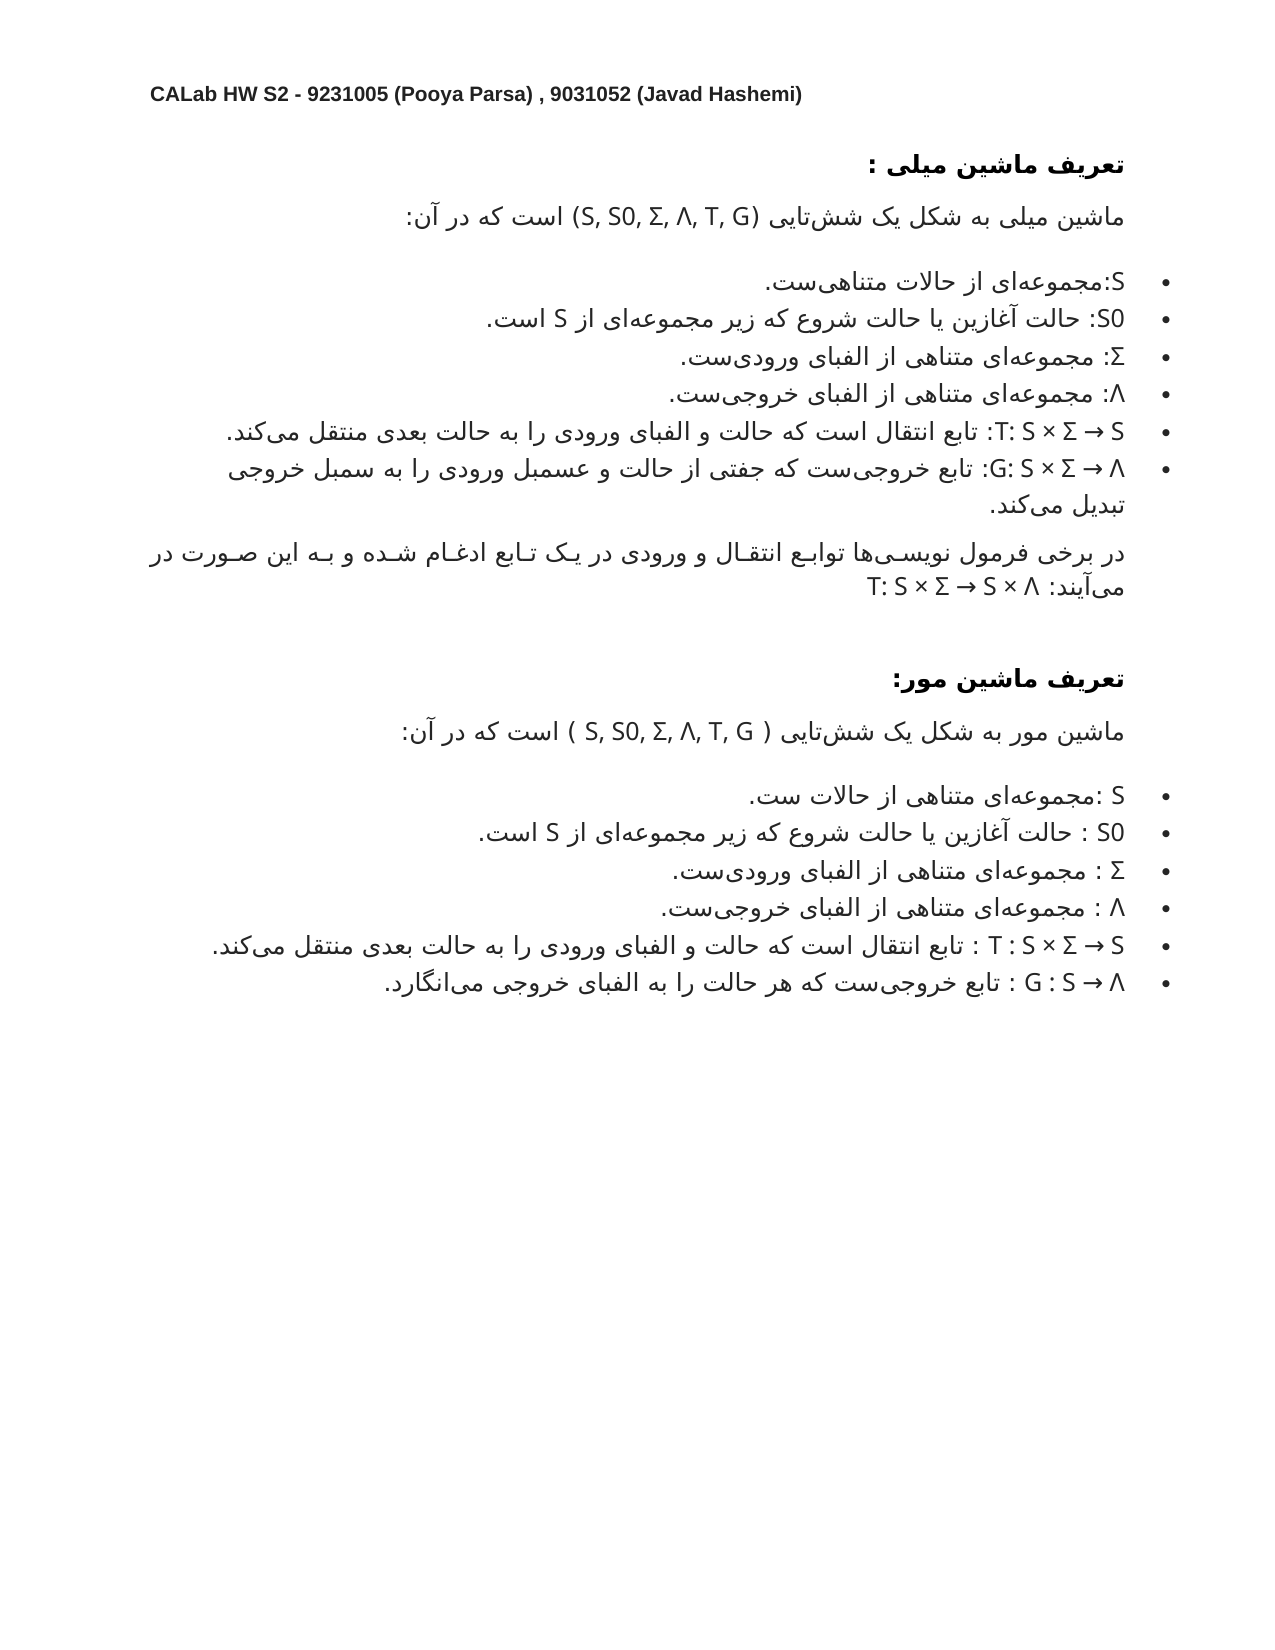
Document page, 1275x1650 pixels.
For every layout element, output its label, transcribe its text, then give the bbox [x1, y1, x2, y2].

text ماشین میلی به شکل یک شش‌تایی (S, S0, Σ, Λ, T, G) است که در آن: [150, 198, 1125, 233]
text ماشین مور به شکل یک شش‌تایی ( S, S0, Σ, Λ, T, G ) است که در آن: [150, 712, 1125, 747]
list S0 : حالت آغازین یا حالت شروع که زیر مجموعه‌ای از S است. [190, 814, 1162, 849]
text در برخی فرمول نویسی‌ها توابع انتقال و ورودی در یک تابع ادغام شده و به این صورت در می‌آیند: T: S × Σ → S × Λ [150, 532, 1125, 602]
list T: S × Σ → S: تابع انتقال است که حالت و الفبای ورودی را به حالت بعدی منتقل می‌کند. [190, 412, 1162, 447]
list G : S → Λ : تابع خروجی‌ست که هر حالت را به الفبای خروجی می‌انگارد. [190, 964, 1162, 999]
list Λ : مجموعه‌ای متناهی از الفبای خروجی‌ست. [190, 889, 1162, 924]
list S :مجموعه‌ای متناهی‌ از حالات ست. [190, 777, 1162, 812]
list T : S × Σ → S : تابع انتقال است که حالت و الفبای ورودی را به حالت بعدی منتقل می‌کند. [190, 927, 1162, 962]
text تعریف ماشین میلی : [150, 150, 1125, 179]
list G: S × Σ → Λ: تابع خروجی‌ست که جفتی از حالت و عسمبل ورودی را به سمبل خروجی تبدیل می‌کند. [190, 450, 1162, 520]
list S:مجموعه‌ای از حالات متناهی‌ست. [190, 262, 1162, 297]
list Σ : مجموعه‌ای متناهی از الفبای ورودی‌ست. [190, 852, 1162, 887]
list S0: حالت آغازین یا حالت شروع که زیر مجموعه‌ای از S است. [190, 300, 1162, 335]
text تعریف ماشین مور: [150, 664, 1125, 693]
list Λ: مجموعه‌ای متناهی از الفبای خروجی‌ست. [190, 375, 1162, 410]
list Σ: مجموعه‌ای متناهی از الفبای ورودی‌ست. [190, 337, 1162, 372]
